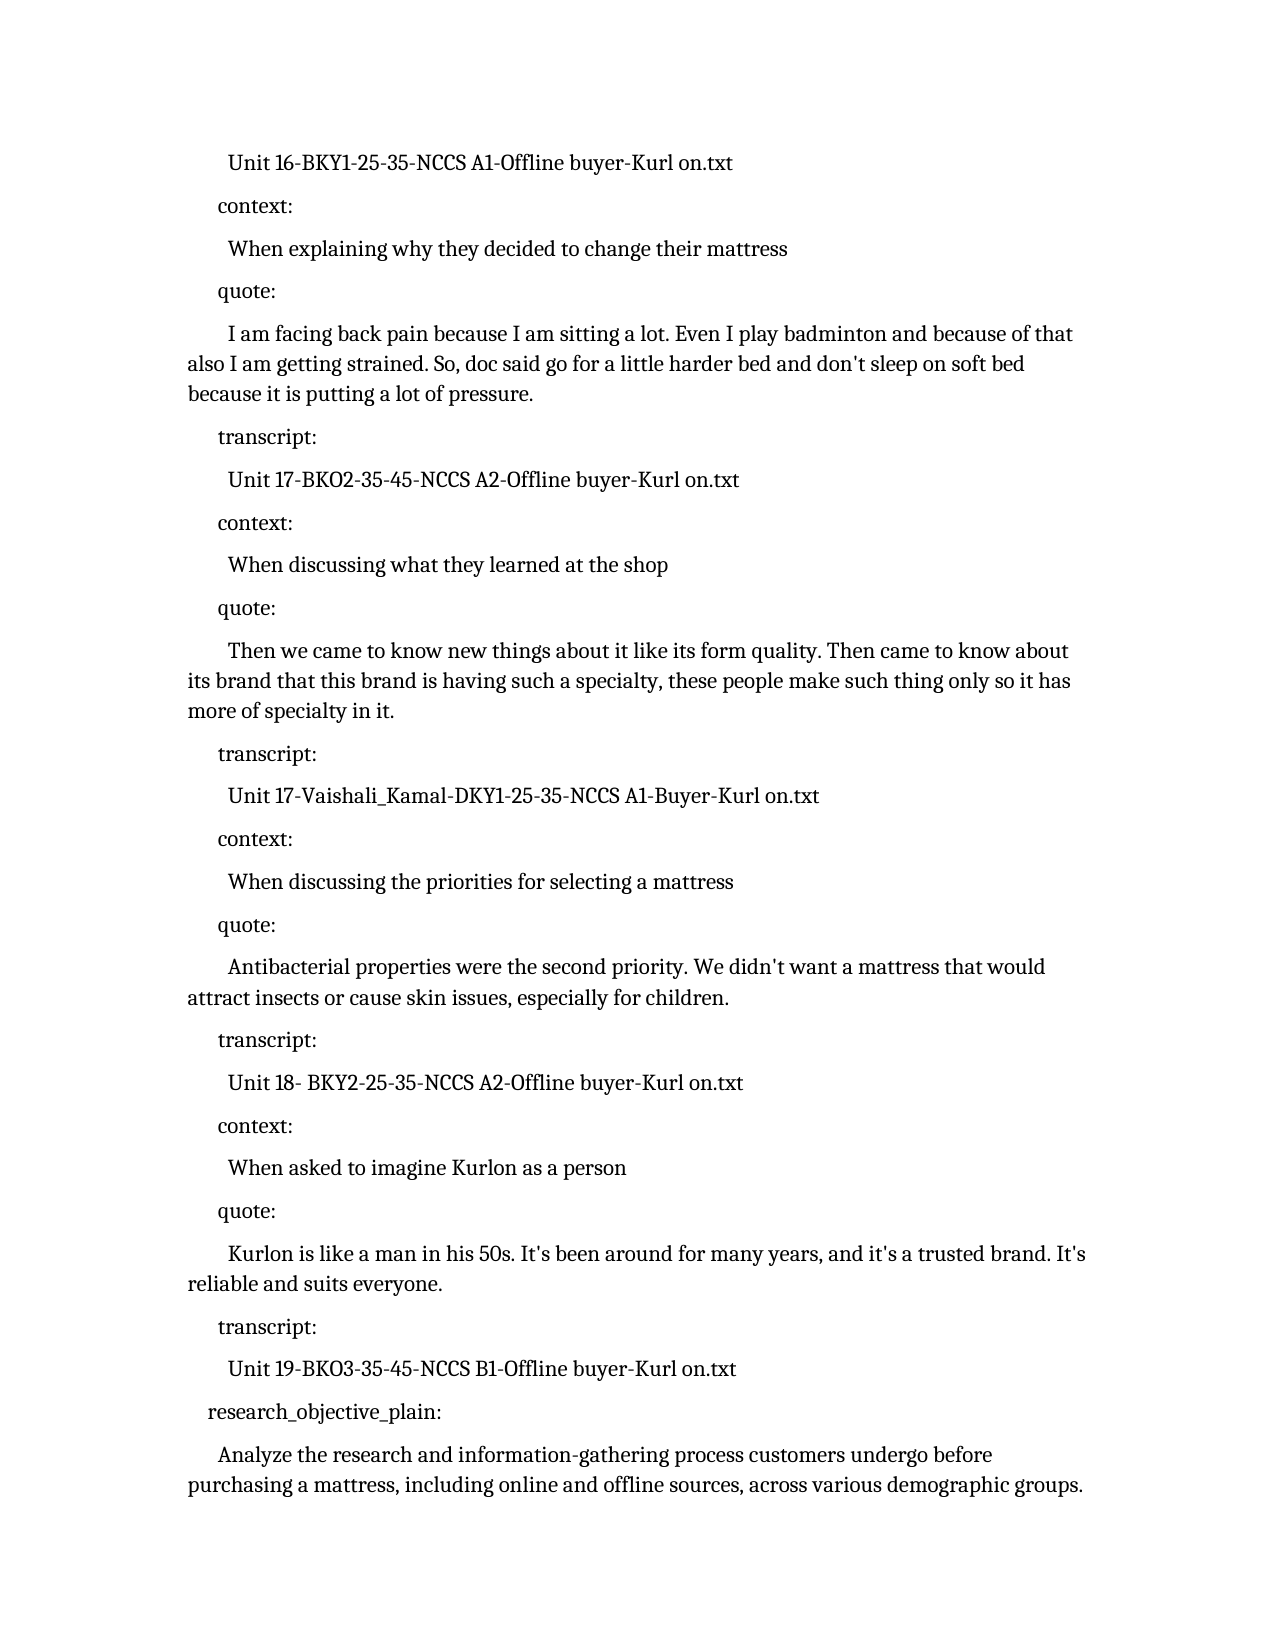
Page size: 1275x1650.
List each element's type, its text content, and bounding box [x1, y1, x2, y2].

text Unit 17-BKO2-35-45-NCCS A2-Offline buyer-Kurl on.txt [187, 467, 1087, 493]
text Unit 16-BKY1-25-35-NCCS A1-Offline buyer-Kurl on.txt [187, 150, 1087, 176]
text Kurlon is like a man in his 50s. It's been around for many years, and it's a trusted brand. It's reliable and suits everyone. [187, 1241, 1087, 1297]
text Then we came to know new things about it like its form quality. Then came to know about its brand that this brand is having such a specialty, these people make such thing only so it has more of specialty in it. [187, 637, 1087, 724]
text context: [187, 509, 1087, 536]
text quote: [187, 595, 1087, 621]
text context: [187, 193, 1087, 219]
text transcript: [187, 741, 1087, 767]
text Antibacterial properties were the second priority. We didn't want a mattress that would attract insects or cause skin issues, especially for children. [187, 954, 1087, 1011]
text When discussing the priorities for selecting a mattress [187, 869, 1087, 895]
text When explaining why they decided to change their mattress [187, 235, 1087, 262]
text context: [187, 1112, 1087, 1139]
text quote: [187, 1198, 1087, 1224]
text When discussing what they learned at the shop [187, 552, 1087, 578]
text transcript: [187, 1313, 1087, 1340]
text Unit 19-BKO3-35-45-NCCS B1-Offline buyer-Kurl on.txt [187, 1356, 1087, 1383]
text When asked to imagine Kurlon as a person [187, 1155, 1087, 1182]
text transcript: [187, 424, 1087, 450]
text I am facing back pain because I am sitting a lot. Even I play badminton and because of that also I am getting strained. So, doc said go for a little harder bed and don't sleep on soft bed because it is putting a lot of pressure. [187, 321, 1087, 408]
text Unit 17-Vaishali_Kamal-DKY1-25-35-NCCS A1-Buyer-Kurl on.txt [187, 783, 1087, 810]
text Analyze the research and information-gathering process customers undergo before purchasing a mattress, including online and offline sources, across various demographic groups. [187, 1442, 1087, 1498]
text quote: [187, 278, 1087, 304]
text transcript: [187, 1027, 1087, 1053]
text context: [187, 826, 1087, 852]
text Unit 18- BKY2-25-35-NCCS A2-Offline buyer-Kurl on.txt [187, 1070, 1087, 1096]
text quote: [187, 911, 1087, 938]
text research_objective_plain: [187, 1399, 1087, 1425]
